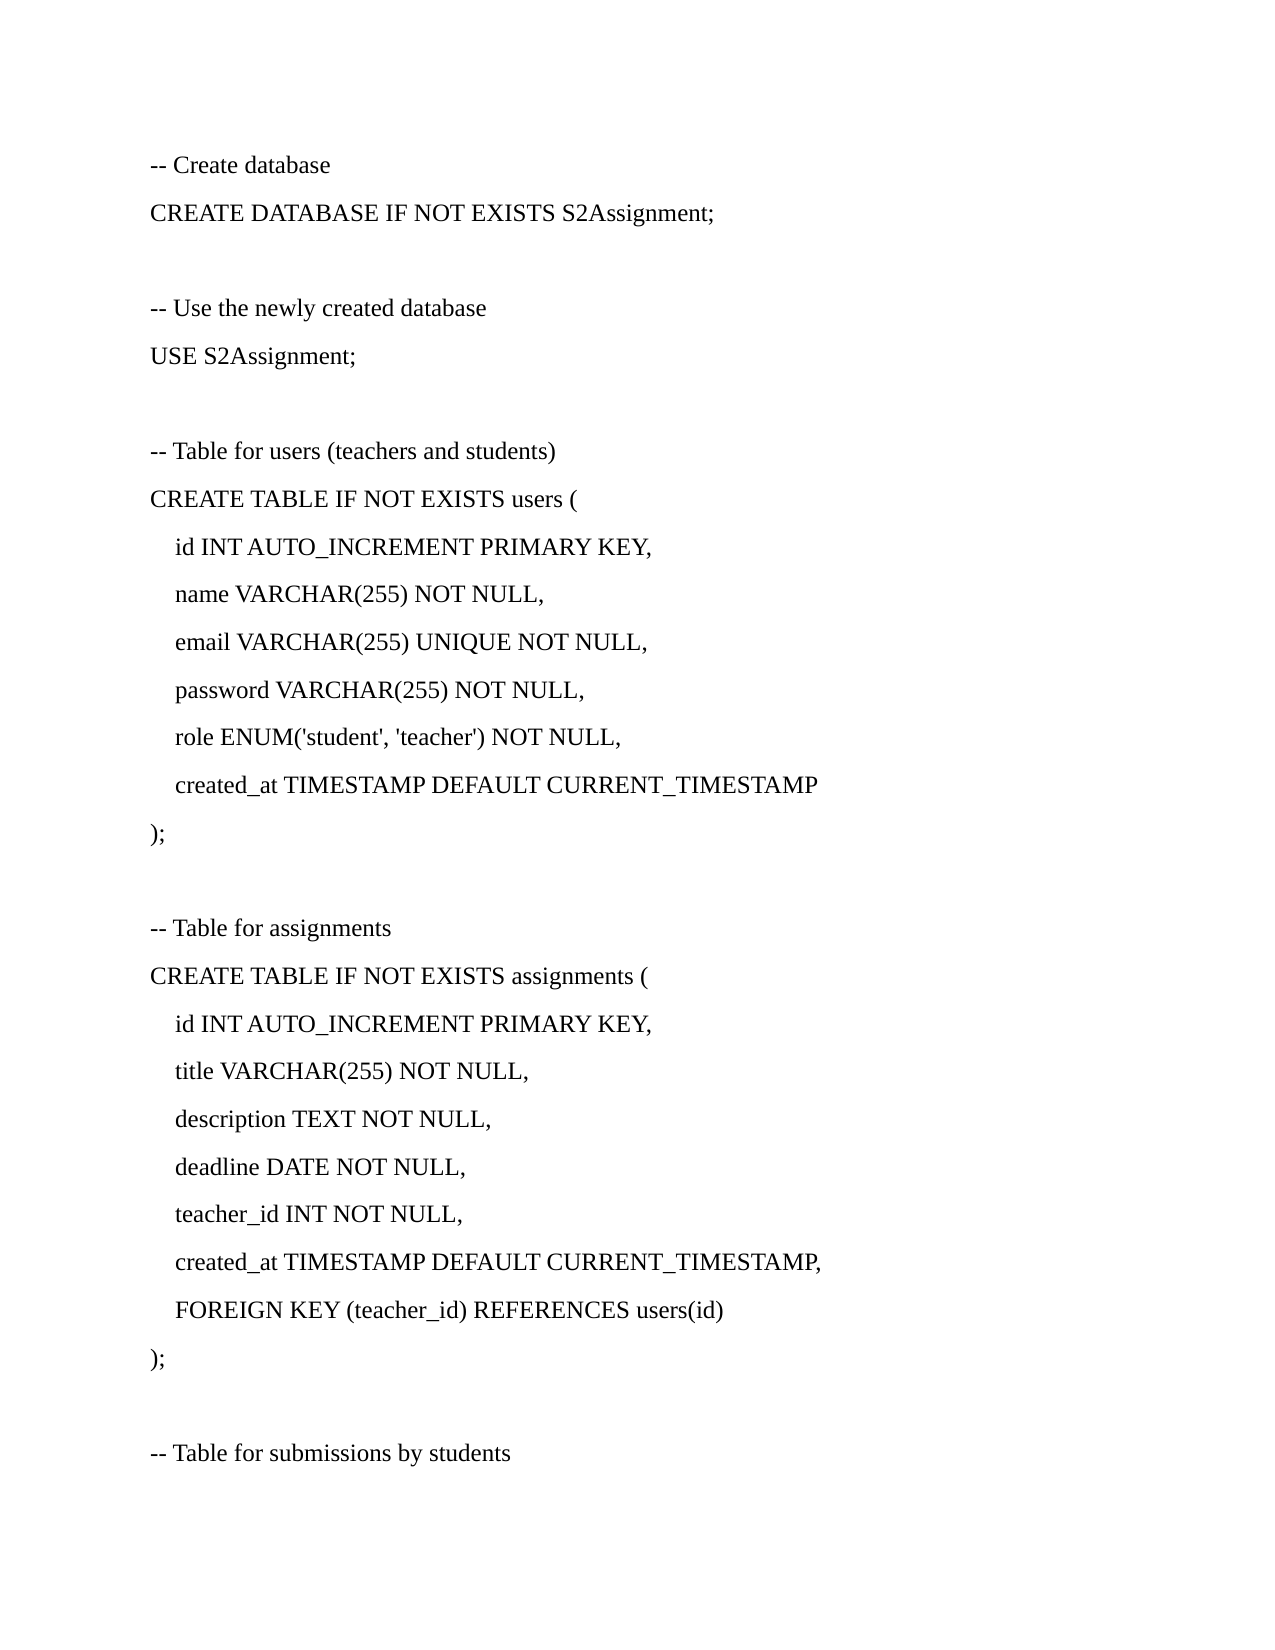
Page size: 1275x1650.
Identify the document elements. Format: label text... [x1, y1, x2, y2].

text -- Table for submissions by students [150, 1438, 1125, 1467]
text CREATE TABLE IF NOT EXISTS assignments ( [150, 961, 1125, 990]
text name VARCHAR(255) NOT NULL, [150, 579, 1125, 608]
text id INT AUTO_INCREMENT PRIMARY KEY, [150, 1009, 1125, 1037]
text CREATE DATABASE IF NOT EXISTS S2Assignment; [150, 198, 1125, 226]
text id INT AUTO_INCREMENT PRIMARY KEY, [150, 532, 1125, 560]
text email VARCHAR(255) UNIQUE NOT NULL, [150, 627, 1125, 656]
text -- Table for assignments [150, 913, 1125, 942]
text FOREIGN KEY (teacher_id) REFERENCES users(id) [150, 1295, 1125, 1324]
text description TEXT NOT NULL, [150, 1104, 1125, 1133]
text created_at TIMESTAMP DEFAULT CURRENT_TIMESTAMP, [150, 1247, 1125, 1276]
text teacher_id INT NOT NULL, [150, 1199, 1125, 1228]
text role ENUM('student', 'teacher') NOT NULL, [150, 722, 1125, 751]
text -- Use the newly created database [150, 293, 1125, 322]
text -- Table for users (teachers and students) [150, 436, 1125, 465]
text ); [150, 818, 1125, 847]
text CREATE TABLE IF NOT EXISTS users ( [150, 484, 1125, 513]
text deadline DATE NOT NULL, [150, 1152, 1125, 1181]
text password VARCHAR(255) NOT NULL, [150, 675, 1125, 703]
text ); [150, 1343, 1125, 1371]
text -- Create database [150, 150, 1125, 179]
text USE S2Assignment; [150, 341, 1125, 369]
text title VARCHAR(255) NOT NULL, [150, 1056, 1125, 1085]
text created_at TIMESTAMP DEFAULT CURRENT_TIMESTAMP [150, 770, 1125, 799]
